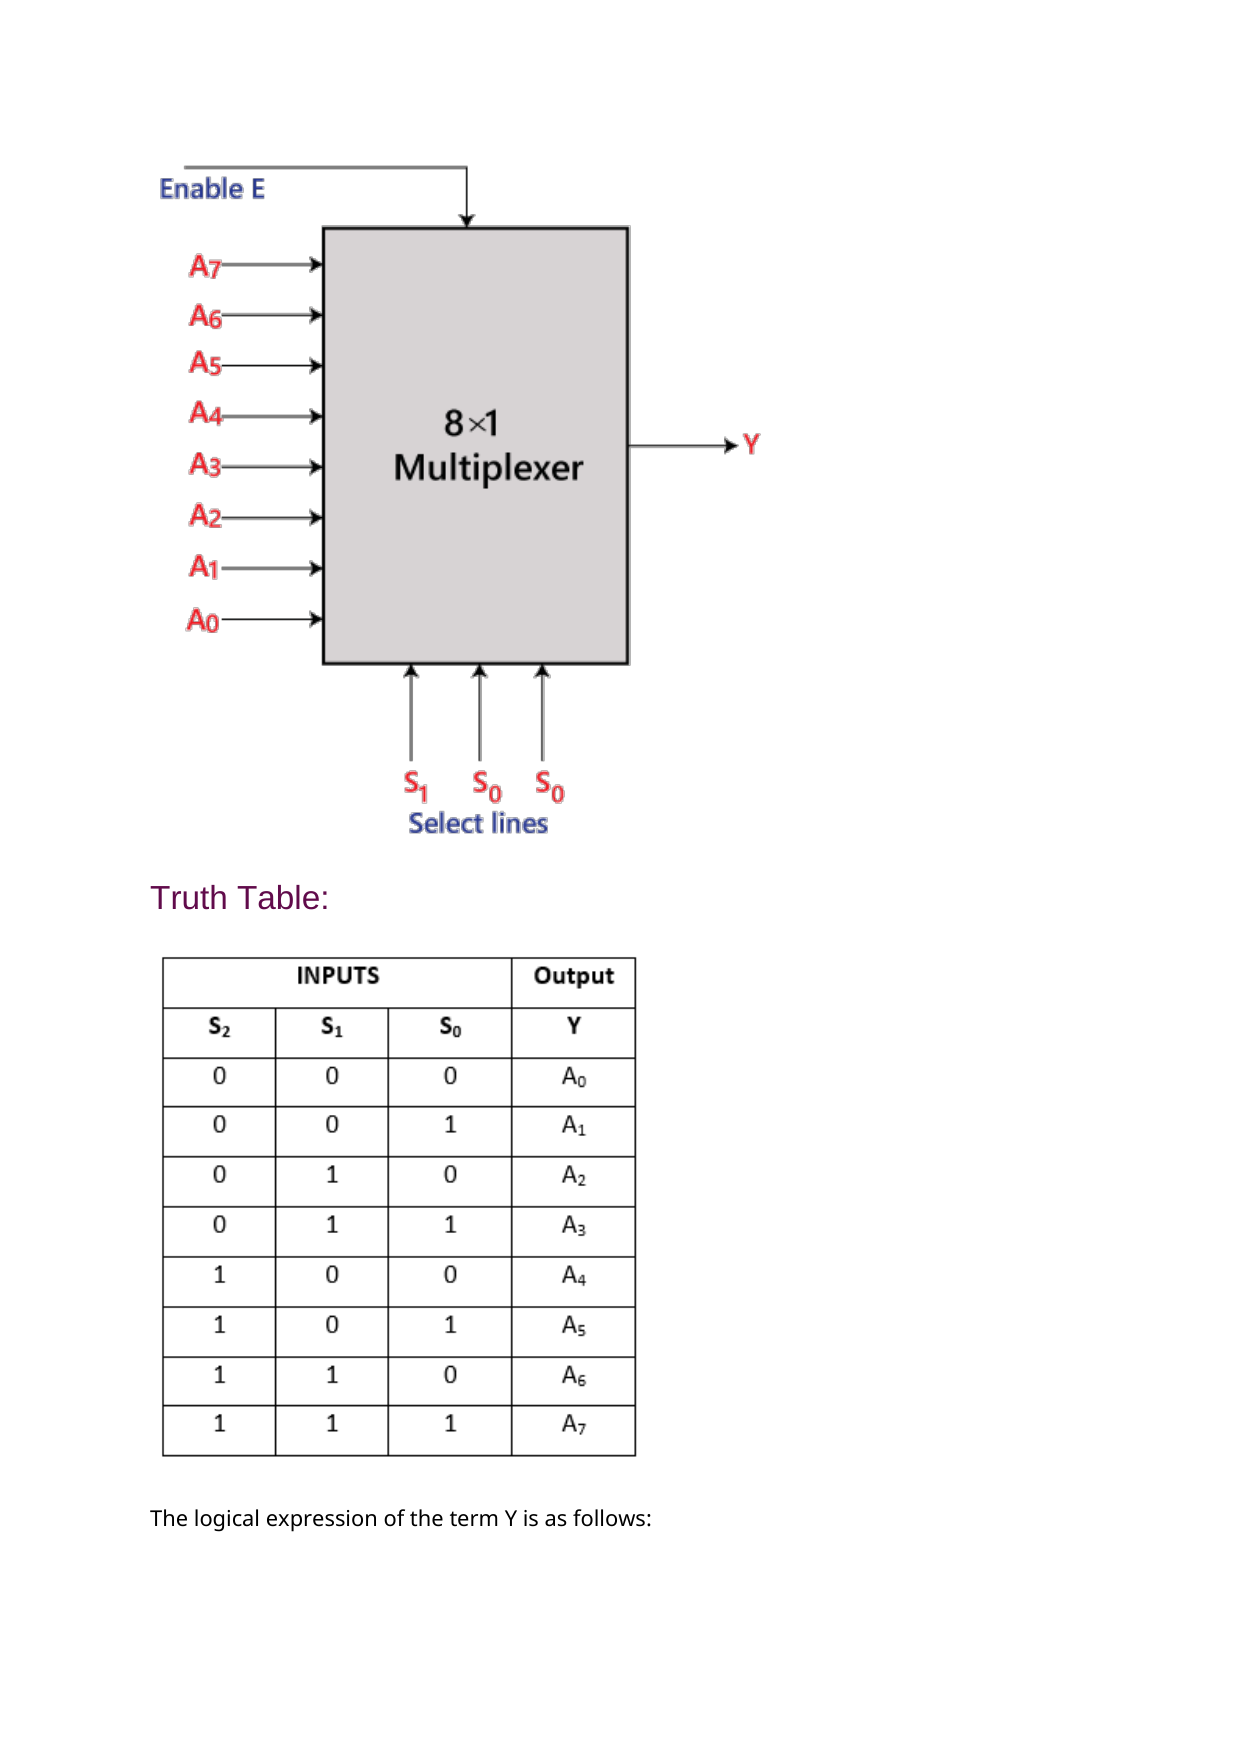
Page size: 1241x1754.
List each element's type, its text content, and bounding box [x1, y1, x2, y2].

picture [150, 945, 652, 1474]
text Truth Table: [150, 878, 1090, 916]
text The logical expression of the term Y is as follows: [150, 1503, 1090, 1532]
picture [150, 150, 769, 849]
